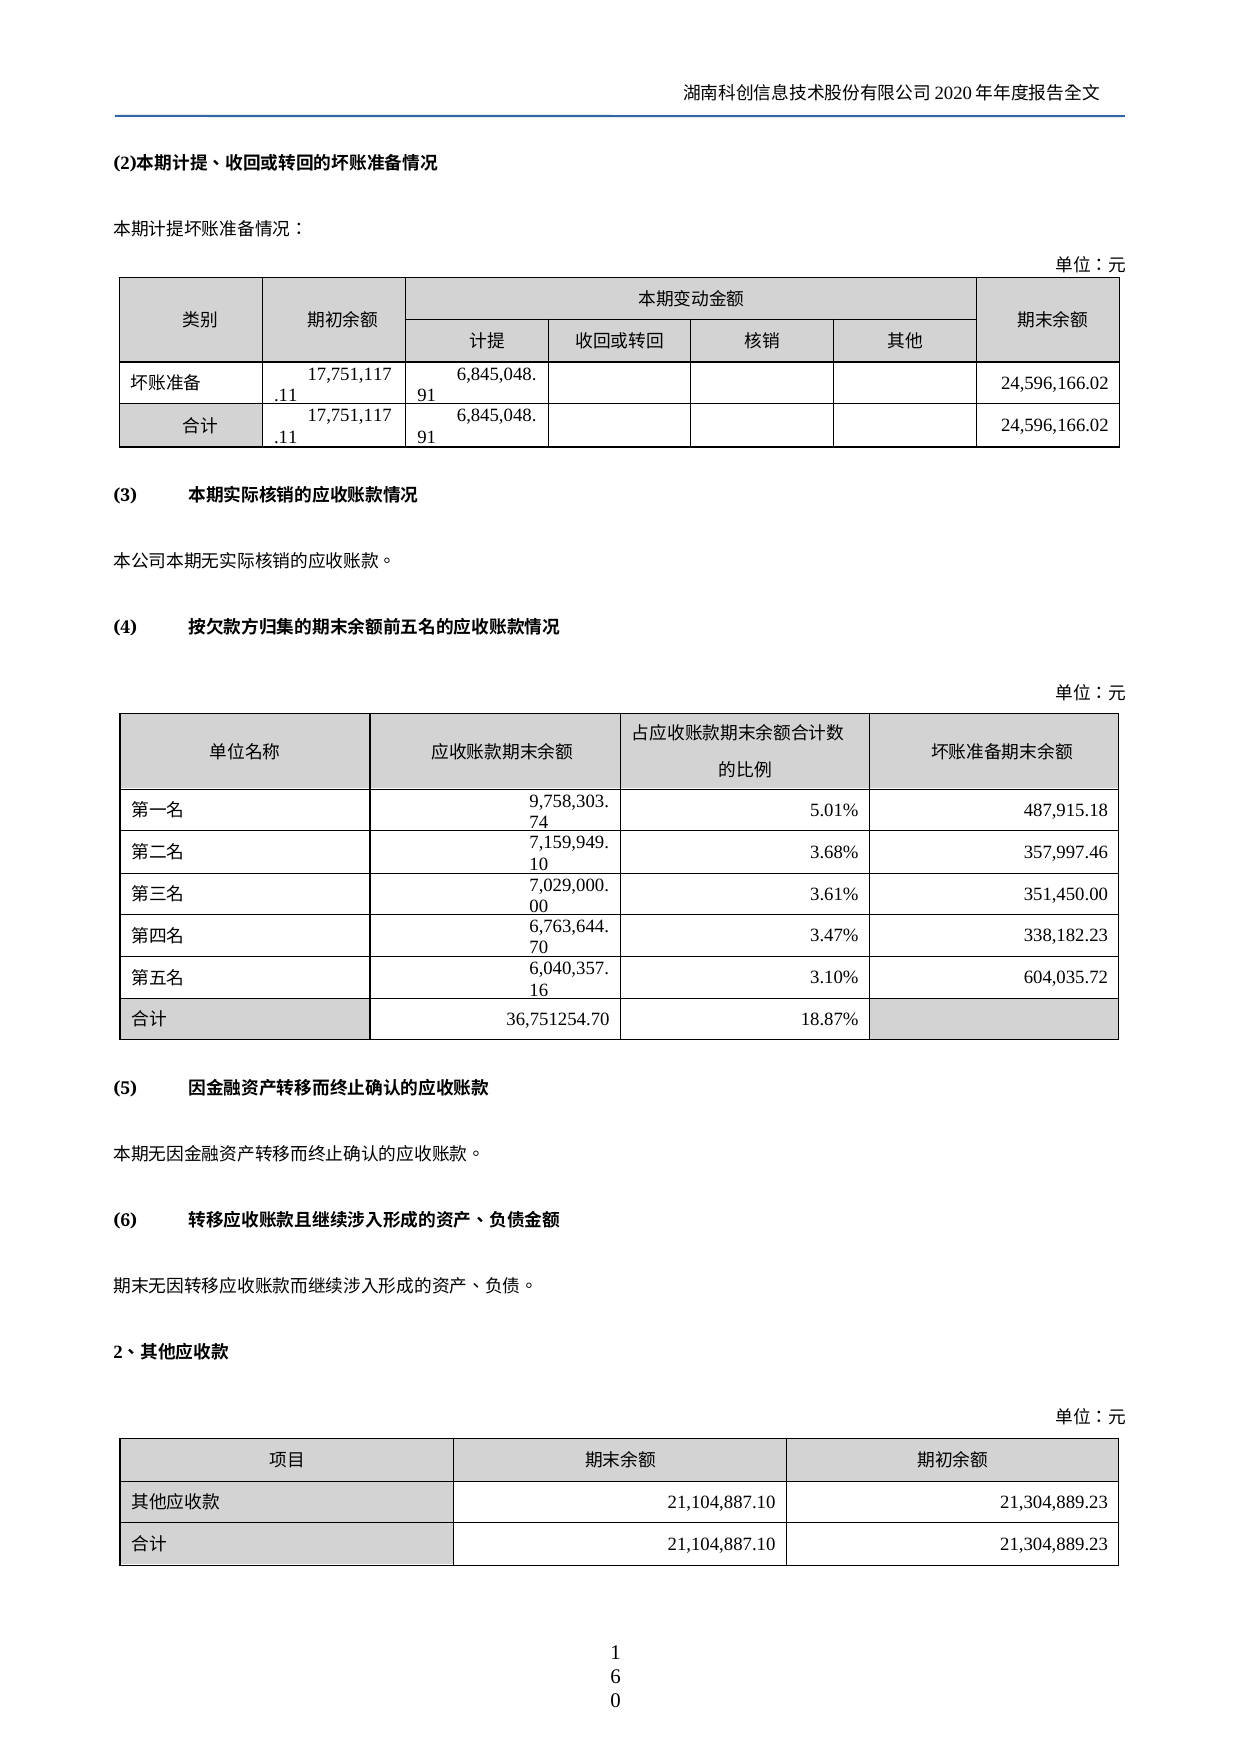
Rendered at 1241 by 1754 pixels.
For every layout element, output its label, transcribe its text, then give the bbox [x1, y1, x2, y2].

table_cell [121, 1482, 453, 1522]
text 本公司本期无实际核销的应收账款。 [113, 549, 1126, 573]
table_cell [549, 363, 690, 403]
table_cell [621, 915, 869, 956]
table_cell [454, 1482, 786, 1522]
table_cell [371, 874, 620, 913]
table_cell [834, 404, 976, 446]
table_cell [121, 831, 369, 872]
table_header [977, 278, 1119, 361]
list 本期实际核销的应收账款情况 [113, 483, 1126, 507]
text 2、其他应收款 [113, 1339, 1126, 1363]
text 单位：元 [113, 680, 1126, 704]
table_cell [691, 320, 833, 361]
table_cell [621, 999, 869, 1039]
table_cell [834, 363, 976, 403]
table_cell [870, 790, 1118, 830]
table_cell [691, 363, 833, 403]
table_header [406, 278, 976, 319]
text 期末无因转移应收账款而继续涉入形成的资产、负债。 [113, 1273, 1126, 1297]
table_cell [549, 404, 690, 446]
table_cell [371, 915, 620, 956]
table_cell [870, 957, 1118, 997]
text 本期无因金融资产转移而终止确认的应收账款。 [113, 1142, 1126, 1166]
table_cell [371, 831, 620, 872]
list 因金融资产转移而终止确认的应收账款 [113, 1076, 1126, 1100]
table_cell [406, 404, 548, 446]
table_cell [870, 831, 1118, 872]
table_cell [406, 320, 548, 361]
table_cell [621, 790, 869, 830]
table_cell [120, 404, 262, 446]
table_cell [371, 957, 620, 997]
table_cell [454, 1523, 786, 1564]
text 单位：元 [113, 253, 1126, 277]
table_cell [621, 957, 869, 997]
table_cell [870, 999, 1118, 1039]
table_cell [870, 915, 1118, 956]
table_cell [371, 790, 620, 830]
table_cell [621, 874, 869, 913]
text 本期计提坏账准备情况： [113, 216, 1126, 240]
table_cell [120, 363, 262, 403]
list 按欠款方归集的期末余额前五名的应收账款情况 [113, 614, 1126, 639]
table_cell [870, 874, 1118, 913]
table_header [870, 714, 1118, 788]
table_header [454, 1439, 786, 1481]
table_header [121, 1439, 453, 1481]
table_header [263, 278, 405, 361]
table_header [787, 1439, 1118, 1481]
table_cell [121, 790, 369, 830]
text 单位：元 [113, 1405, 1126, 1429]
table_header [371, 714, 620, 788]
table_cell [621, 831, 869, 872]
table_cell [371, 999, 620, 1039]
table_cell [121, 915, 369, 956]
text (2)本期计提、收回或转回的坏账准备情况 [113, 150, 1126, 174]
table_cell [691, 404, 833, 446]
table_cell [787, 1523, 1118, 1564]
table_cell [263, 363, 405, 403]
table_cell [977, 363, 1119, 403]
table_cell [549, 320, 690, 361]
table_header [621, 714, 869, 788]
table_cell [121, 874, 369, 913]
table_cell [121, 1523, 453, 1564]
list 转移应收账款且继续涉入形成的资产、负债金额 [113, 1207, 1126, 1232]
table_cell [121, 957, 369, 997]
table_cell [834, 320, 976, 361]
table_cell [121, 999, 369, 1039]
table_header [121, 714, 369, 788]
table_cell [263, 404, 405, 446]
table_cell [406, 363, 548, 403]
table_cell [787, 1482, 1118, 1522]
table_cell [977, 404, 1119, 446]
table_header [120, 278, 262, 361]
